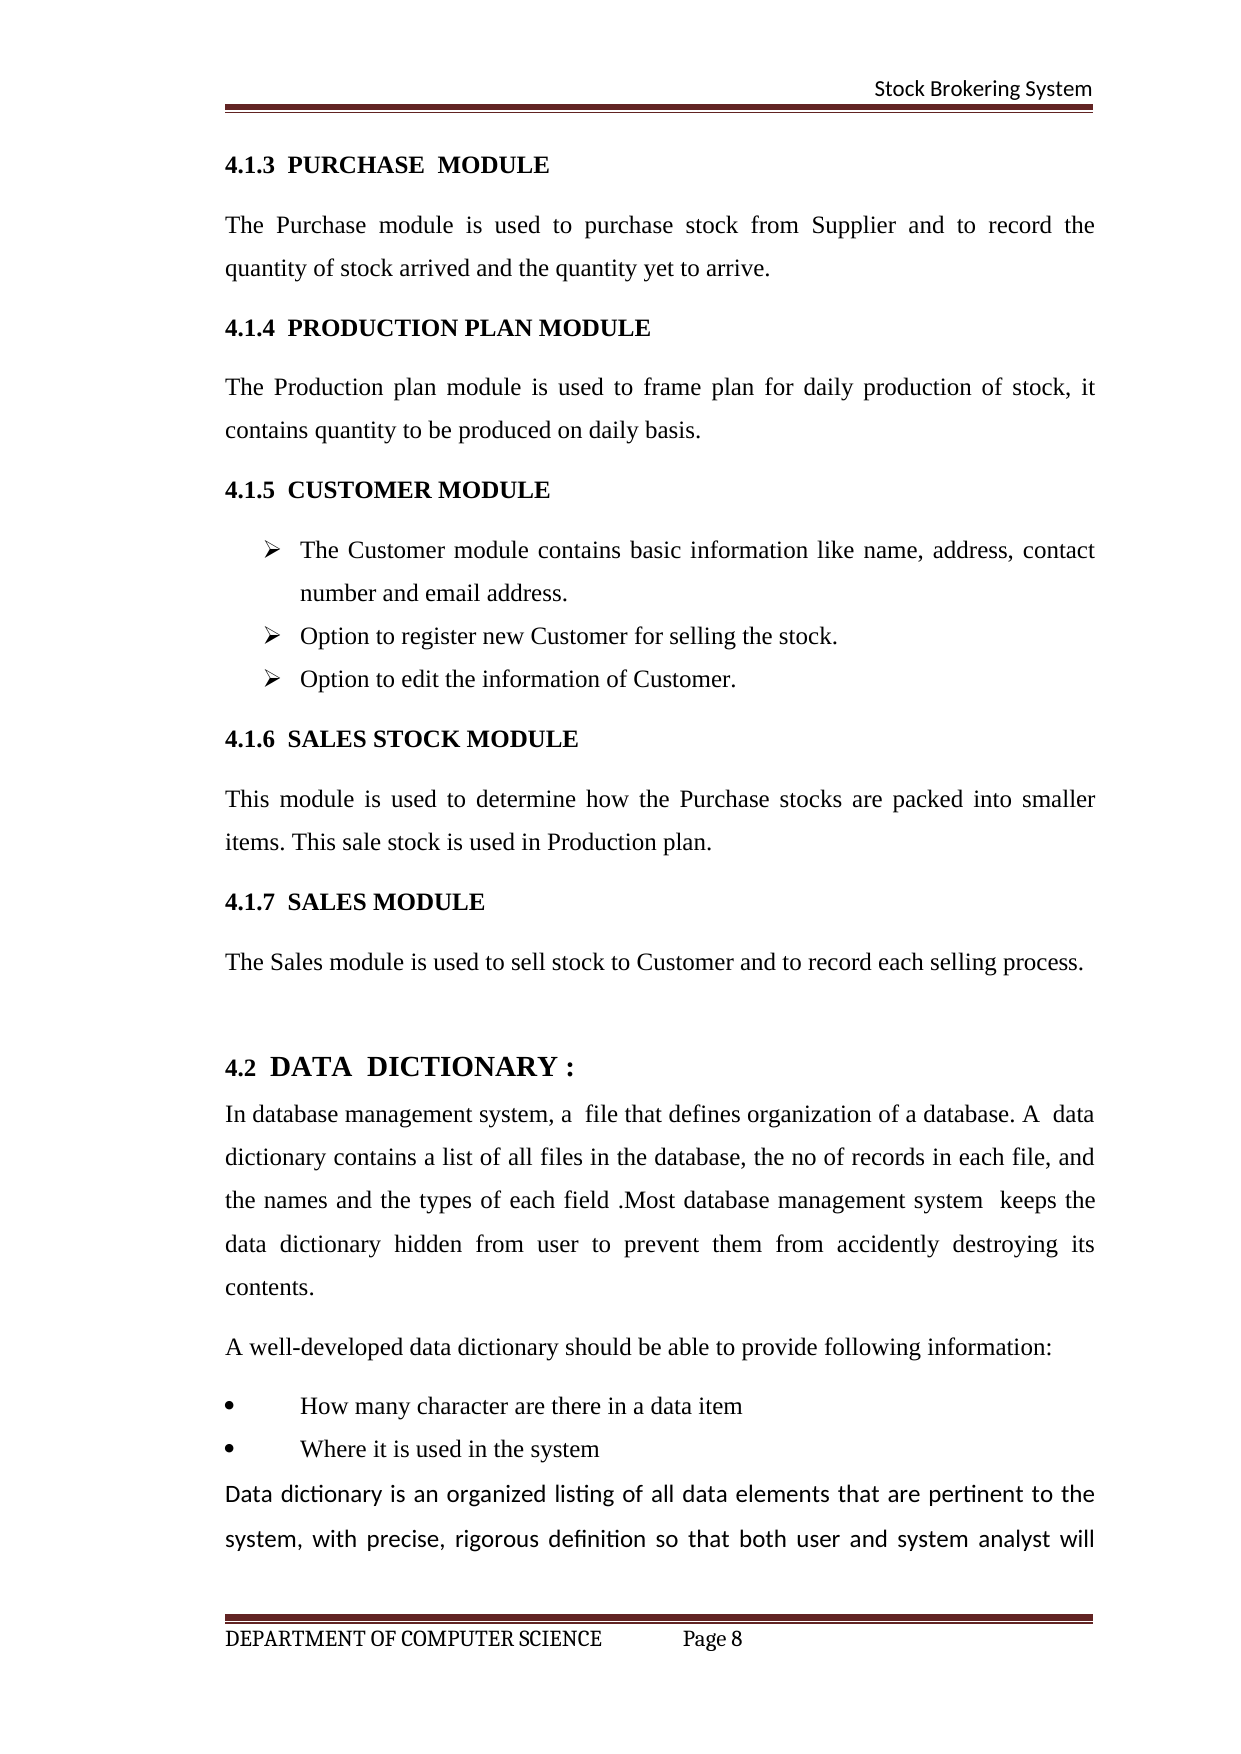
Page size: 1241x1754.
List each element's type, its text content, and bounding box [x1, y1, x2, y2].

text 4.1.3 PURCHASE MODULE [225, 150, 1096, 179]
list Option to register new Customer for selling the stock. [262, 621, 1096, 650]
list How many character are there in a data item [225, 1391, 1096, 1420]
text 4.1.6 SALES STOCK MODULE [225, 724, 1096, 753]
text The Sales module is used to sell stock to Customer and to record each selling process. [225, 947, 1096, 976]
list Option to edit the information of Customer. [262, 664, 1096, 693]
text The Purchase module is used to purchase stock from Supplier and to record the quantity of stock arrived and the quantity yet to arrive. [225, 210, 1096, 282]
list The Customer module contains basic information like name, address, contact number and email address. [262, 535, 1096, 607]
text This module is used to determine how the Purchase stocks are packed into smaller items. This sale stock is used in Production plan. [225, 784, 1096, 856]
text 4.2 DATA DICTIONARY : [225, 1049, 1096, 1083]
text A well-developed data dictionary should be able to provide following information: [225, 1332, 1096, 1360]
text 4.1.4 PRODUCTION PLAN MODULE [225, 313, 1096, 341]
list The Production plan module is used to frame plan for daily production of stock, it contains quantity to be produced on daily basis. [225, 372, 1096, 444]
list Where it is used in the system [225, 1434, 1096, 1463]
text 4.1.7 SALES MODULE [225, 887, 1096, 916]
text 4.1.5 CUSTOMER MODULE [225, 475, 1096, 504]
text In database management system, a file that defines organization of a database. A data dictionary contains a list of all files in the database, the no of records in each file, and the names and the types of each field .Most database management system keeps the data dictionary hidden from user to prevent them from accidently destroying its contents. [225, 1099, 1096, 1301]
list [225, 1478, 1096, 1554]
